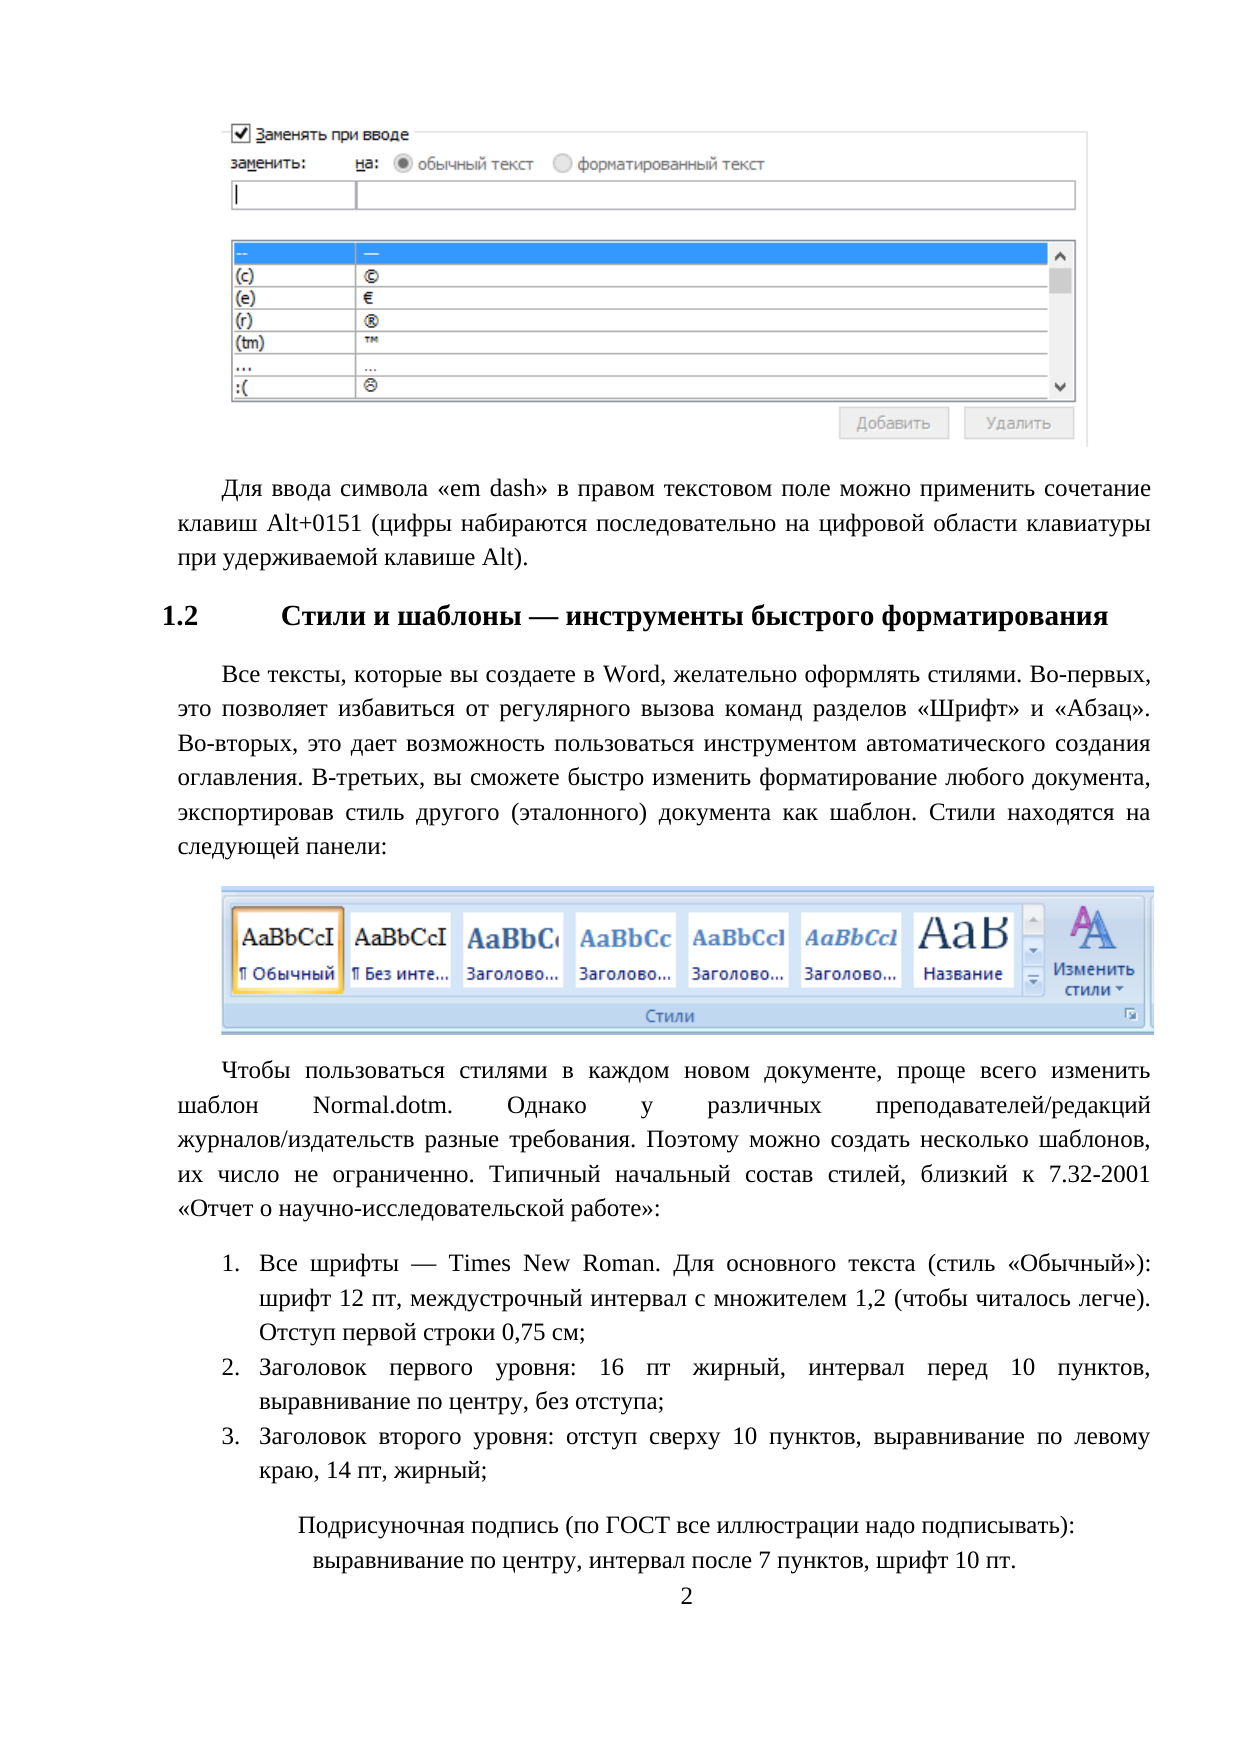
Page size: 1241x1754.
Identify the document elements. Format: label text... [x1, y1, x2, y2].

list Заголовок второго уровня: отступ сверху 10 пунктов, выравнивание по левому краю, 14 пт, жирный; [221, 1421, 1152, 1484]
subtitle Стили и шаблоны — инструменты быстрого форматирования [162, 598, 1152, 631]
text Чтобы пользоваться стилями в каждом новом документе, проще всего изменить шаблон Normal.dotm. Однако у различных преподавателей/редакций журналов/издательств разные требования. Поэтому можно создать несколько шаблонов, их число не ограниченно. Типичный начальный состав стилей, близкий к 7.32-2001 «Отчет о научно-исследовательской работе»: [177, 1055, 1152, 1222]
text Для ввода символа «em dash» в правом текстовом поле можно применить сочетание клавиш Alt+0151 (цифры набираются последовательно на цифровой области клавиатуры при удерживаемой клавише Alt). [177, 473, 1152, 571]
list Заголовок первого уровня: 16 пт жирный, интервал перед 10 пунктов, выравнивание по центру, без отступа; [221, 1352, 1152, 1415]
text Подрисуночная подпись (по ГОСТ все иллюстрации надо подписывать): выравнивание по центру, интервал после 7 пунктов, шрифт 10 пт. [177, 1511, 1152, 1574]
list Все шрифты — Times New Roman. Для основного текста (стиль «Обычный»): шрифт 12 пт, междустрочный интервал с множителем 1,2 (чтобы читалось легче). Отступ первой строки 0,75 см; [221, 1248, 1152, 1346]
picture [221, 886, 1155, 1035]
text Все тексты, которые вы создаете в Word, желательно оформлять стилями. Во-первых, это позволяет избавиться от регулярного вызова команд разделов «Шрифт» и «Абзац». Во-вторых, это дает возможность пользоваться инструментом автоматического создания оглавления. В-третьих, вы сможете быстро изменить форматирование любого документа, экспортировав стиль другого (эталонного) документа как шаблон. Стили находятся на следующей панели: [177, 659, 1152, 860]
picture [221, 118, 1097, 447]
